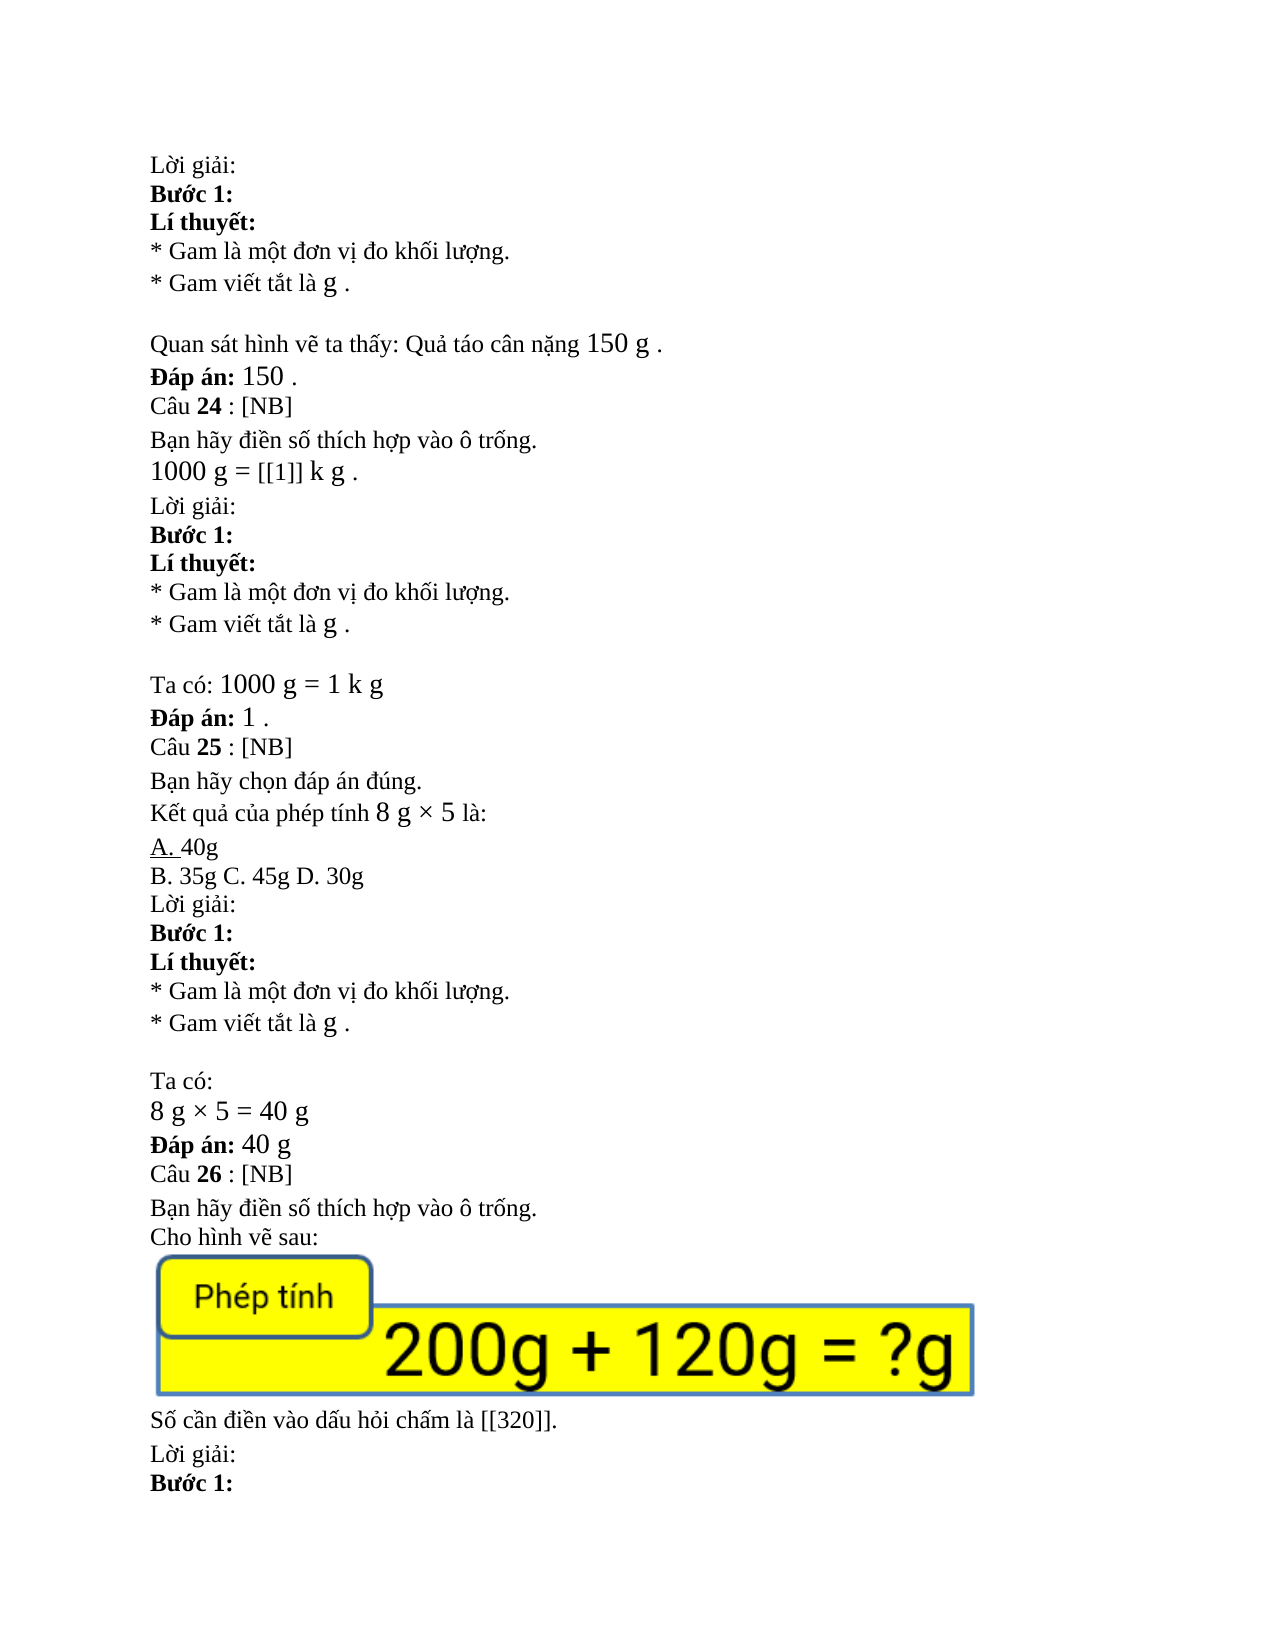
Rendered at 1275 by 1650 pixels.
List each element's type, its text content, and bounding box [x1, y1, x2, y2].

picture [150, 1250, 980, 1406]
text Lời giải: [150, 491, 1125, 520]
text Bước 1: [150, 918, 1125, 947]
text A. 40g [150, 832, 1125, 861]
text Bạn hãy chọn đáp án đúng. Kết quả của phép tính 8 g × 5 là: [150, 766, 1125, 827]
text Câu 26 : [NB] [150, 1159, 1125, 1188]
text Lời giải: [150, 150, 1125, 179]
text Lí thuyết: * Gam là một đơn vị đo khối lượng. * Gam viết tắt là g . Quan sát hình vẽ ta thấy: Quả táo cân nặng 150 g . Đáp án: 150 . [150, 207, 1125, 391]
text Câu 25 : [NB] [150, 732, 1125, 761]
text B. 35g C. 45g D. 30g [150, 861, 1125, 889]
text Lí thuyết: * Gam là một đơn vị đo khối lượng. * Gam viết tắt là g . Ta có: 1000 g = 1 k g Đáp án: 1 . [150, 548, 1125, 732]
text Lí thuyết: * Gam là một đơn vị đo khối lượng. * Gam viết tắt là g . Ta có: 8 g × 5 = 40 g Đáp án: 40 g [150, 947, 1125, 1159]
text Bước 1: [150, 179, 1125, 207]
text Lời giải: [150, 889, 1125, 918]
text Bước 1: [150, 520, 1125, 548]
text Câu 24 : [NB] [150, 391, 1125, 420]
text Lời giải: [150, 1439, 1125, 1468]
text Bước 1: [150, 1468, 1125, 1497]
text Bạn hãy điền số thích hợp vào ô trống. 1000 g = [[1]] k g . [150, 425, 1125, 486]
